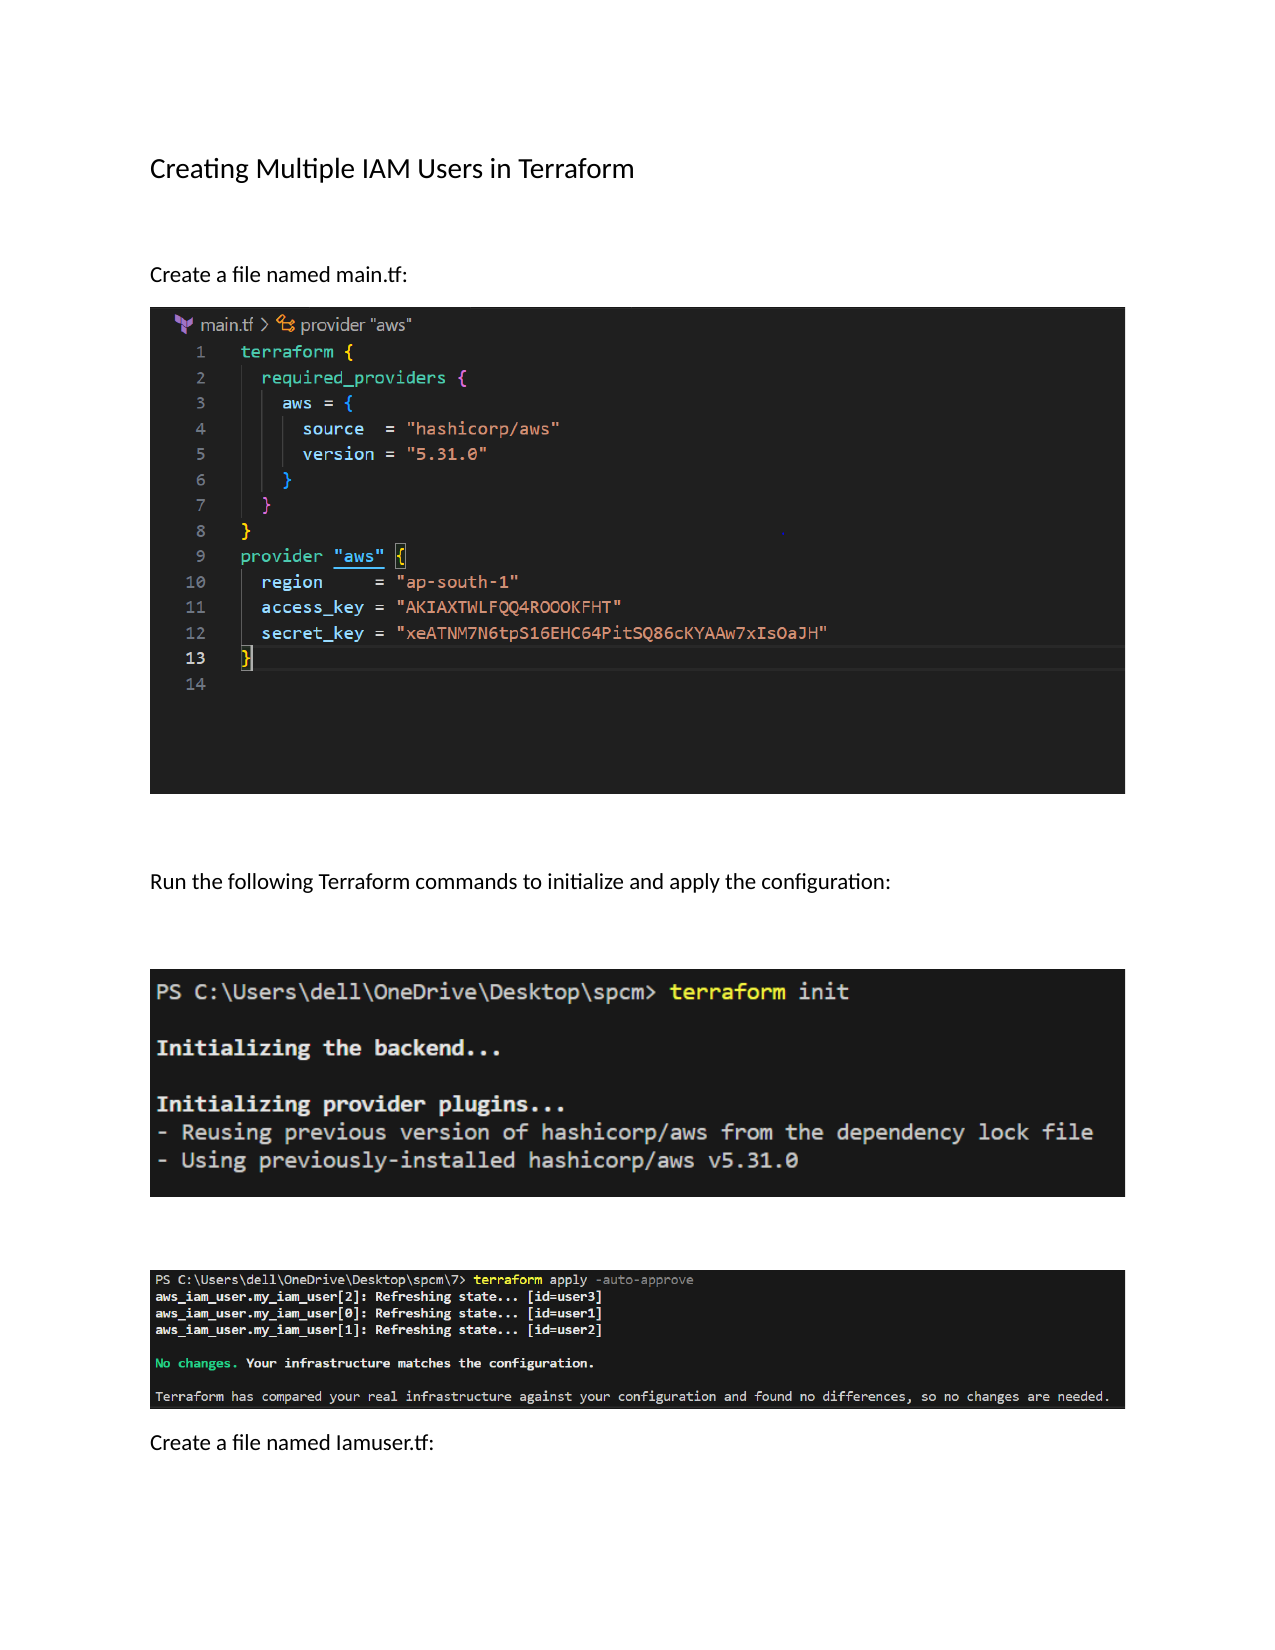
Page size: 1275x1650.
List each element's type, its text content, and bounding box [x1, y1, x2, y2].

text Creating Multiple IAM Users in Terraform [150, 150, 1125, 186]
picture [150, 307, 1125, 794]
text Run the following Terraform commands to initialize and apply the configuration: [150, 867, 1125, 896]
text Create a file named Iamuser.tf: [150, 1428, 1125, 1456]
text Create a file named main.tf: [150, 260, 1125, 288]
picture [150, 1270, 1125, 1409]
picture [150, 969, 1125, 1197]
